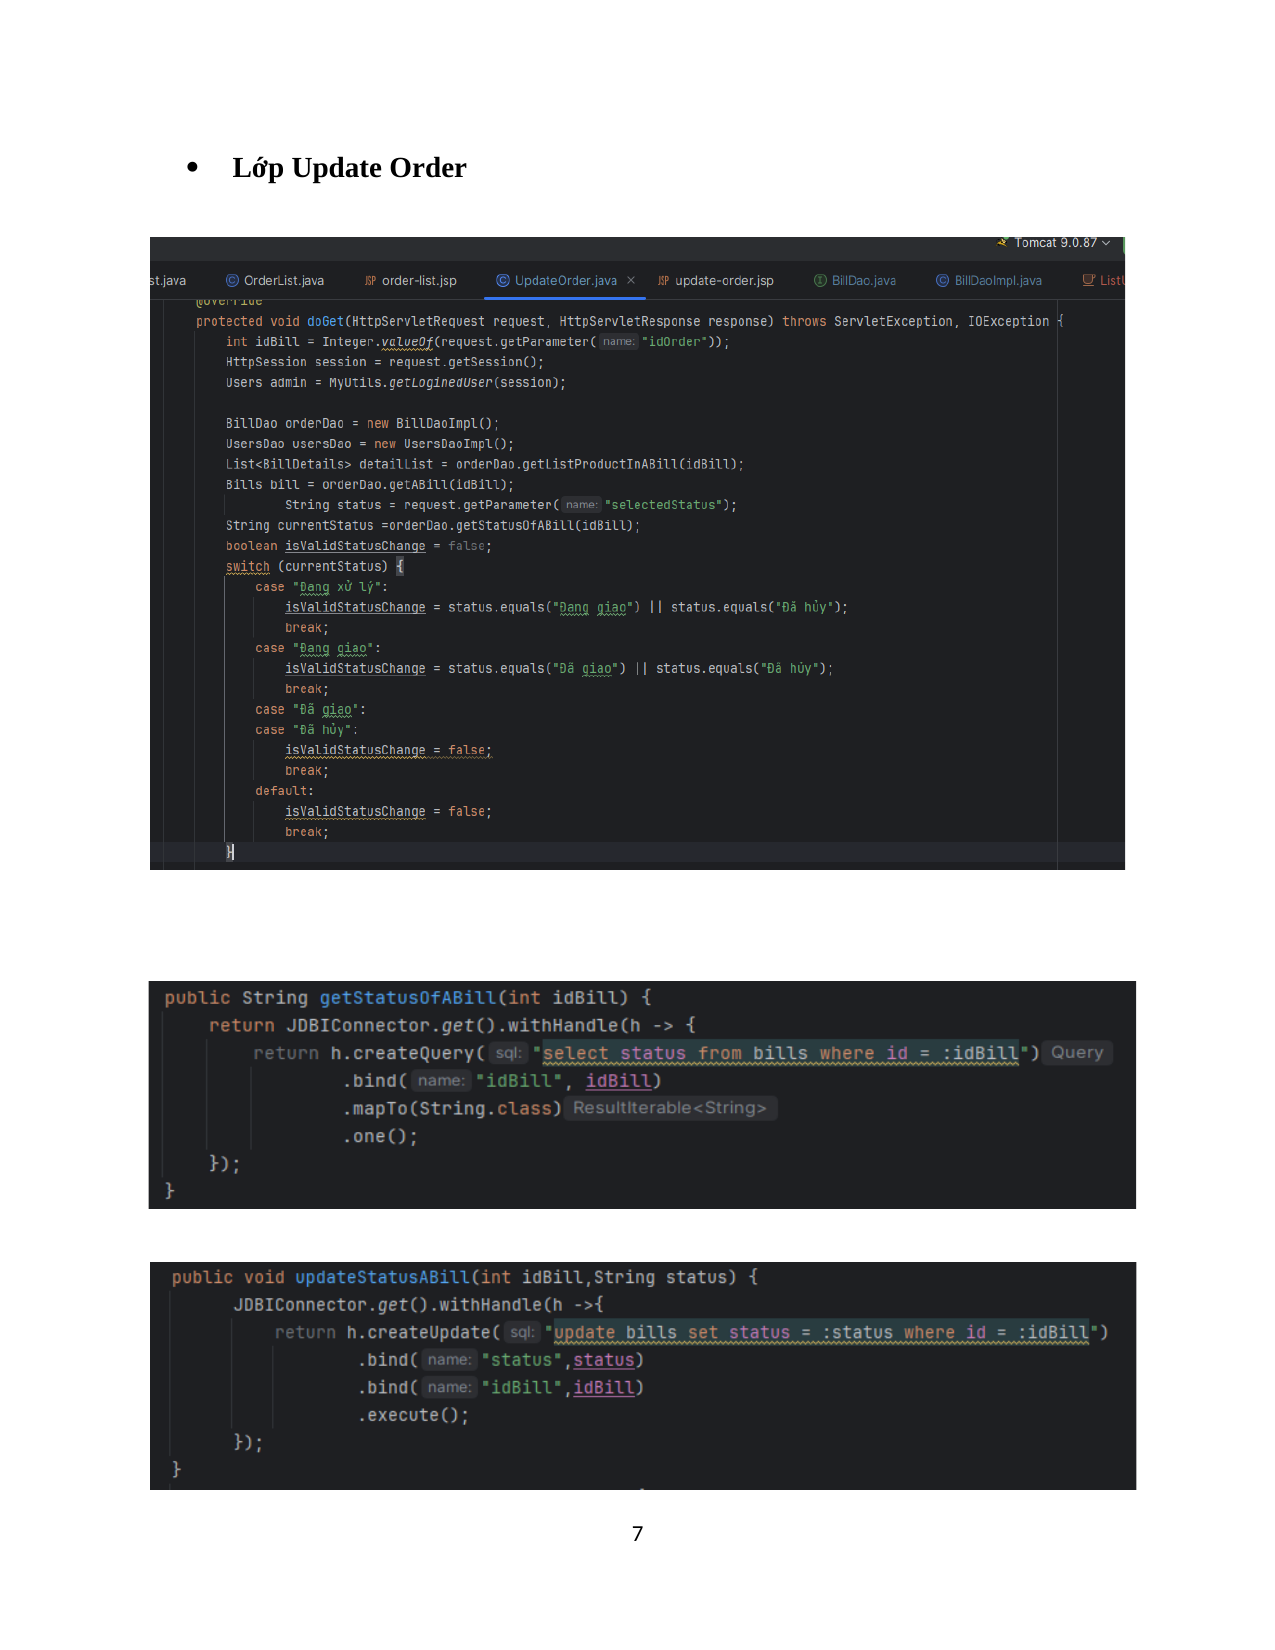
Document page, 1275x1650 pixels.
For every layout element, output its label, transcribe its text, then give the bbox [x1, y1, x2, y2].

subtitle Lớp Update Order [187, 150, 1125, 184]
picture [148, 981, 1137, 1209]
picture [150, 237, 1125, 870]
picture [150, 1262, 1137, 1490]
